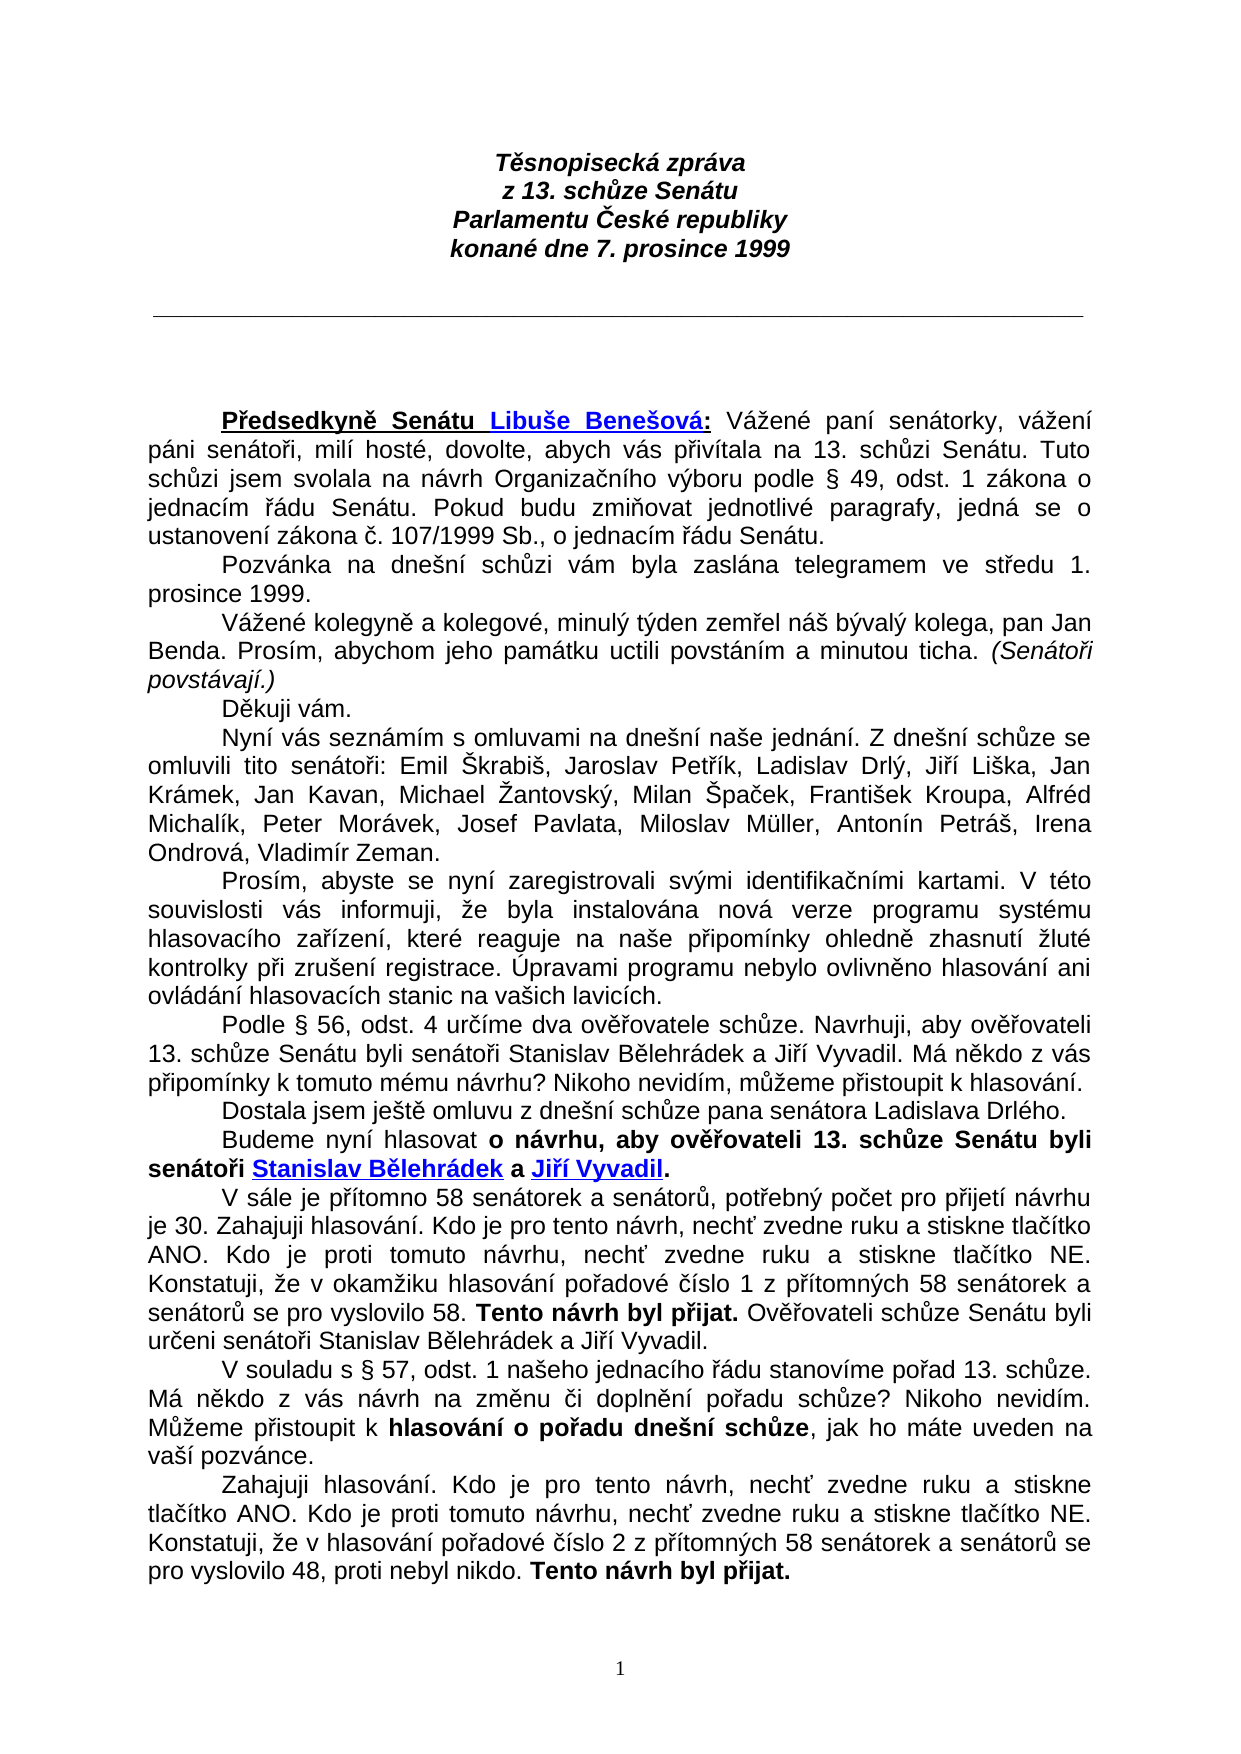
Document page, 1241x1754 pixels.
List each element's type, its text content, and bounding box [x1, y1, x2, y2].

text V sále je přítomno 58 senátorek a senátorů, potřebný počet pro přijetí návrhu je 30. Zahajuji hlasování. Kdo je pro tento návrh, nechť zvedne ruku a stiskne tlačítko ANO. Kdo je proti tomuto návrhu, nechť zvedne ruku a stiskne tlačítko NE. Konstatuji, že v okamžiku hlasování pořadové číslo 1 z přítomných 58 senátorek a senátorů se pro vyslovilo 58. Tento návrh byl přijat. Ověřovateli schůze Senátu byli určeni senátoři Stanislav Bělehrádek a Jiří Vyvadil. [148, 1183, 1093, 1355]
text Děkuji vám. [148, 694, 1093, 723]
text Vážené kolegyně a kolegové, minulý týden zemřel náš bývalý kolega, pan Jan Benda. Prosím, abychom jeho památku uctili povstáním a minutou ticha. (Senátoři povstávají.) [148, 608, 1093, 694]
text Předsedkyně Senátu Libuše Benešová: Vážené paní senátorky, vážení páni senátoři, milí hosté, dovolte, abych vás přivítala na 13. schůzi Senátu. Tuto schůzi jsem svolala na návrh Organizačního výboru podle § 49, odst. 1 zákona o jednacím řádu Senátu. Pokud budu zmiňovat jednotlivé paragrafy, jedná se o ustanovení zákona č. 107/1999 Sb., o jednacím řádu Senátu. [148, 406, 1093, 550]
text Parlamentu České republiky [148, 205, 1093, 234]
text ___________________________________________________________________ [148, 291, 1093, 320]
text V souladu s § 57, odst. 1 našeho jednacího řádu stanovíme pořad 13. schůze. Má někdo z vás návrh na změnu či doplnění pořadu schůze? Nikoho nevidím. Můžeme přistoupit k hlasování o pořadu dnešní schůze, jak ho máte uveden na vaší pozvánce. [148, 1355, 1093, 1470]
text Prosím, abyste se nyní zaregistrovali svými identifikačními kartami. V této souvislosti vás informuji, že byla instalována nová verze programu systému hlasovacího zařízení, které reaguje na naše připomínky ohledně zhasnutí žluté kontrolky při zrušení registrace. Úpravami programu nebylo ovlivněno hlasování ani ovládání hlasovacích stanic na vašich lavicích. [148, 866, 1093, 1010]
text Podle § 56, odst. 4 určíme dva ověřovatele schůze. Navrhuji, aby ověřovateli 13. schůze Senátu byli senátoři Stanislav Bělehrádek a Jiří Vyvadil. Má někdo z vás připomínky k tomuto mému návrhu? Nikoho nevidím, můžeme přistoupit k hlasování. [148, 1010, 1093, 1096]
text Nyní vás seznámím s omluvami na dnešní naše jednání. Z dnešní schůze se omluvili tito senátoři: Emil Škrabiš, Jaroslav Petřík, Ladislav Drlý, Jiří Liška, Jan Krámek, Jan Kavan, Michael Žantovský, Milan Špaček, František Kroupa, Alfréd Michalík, Peter Morávek, Josef Pavlata, Miloslav Müller, Antonín Petráš, Irena Ondrová, Vladimír Zeman. [148, 723, 1093, 866]
text Budeme nyní hlasovat o návrhu, aby ověřovateli 13. schůze Senátu byli senátoři Stanislav Bělehrádek a Jiří Vyvadil. [148, 1125, 1093, 1183]
text Dostala jsem ještě omluvu z dnešní schůze pana senátora Ladislava Drlého. [148, 1096, 1093, 1125]
text Pozvánka na dnešní schůzi vám byla zaslána telegramem ve středu 1. prosince 1999. [148, 550, 1093, 608]
title Těsnopisecká zpráva [148, 148, 1093, 176]
text Zahajuji hlasování. Kdo je pro tento návrh, nechť zvedne ruku a stiskne tlačítko ANO. Kdo je proti tomuto návrhu, nechť zvedne ruku a stiskne tlačítko NE. Konstatuji, že v hlasování pořadové číslo 2 z přítomných 58 senátorek a senátorů se pro vyslovilo 48, proti nebyl nikdo. Tento návrh byl přijat. [148, 1470, 1093, 1585]
text z 13. schůze Senátu [148, 176, 1093, 205]
text konané dne 7. prosince 1999 [148, 234, 1093, 263]
